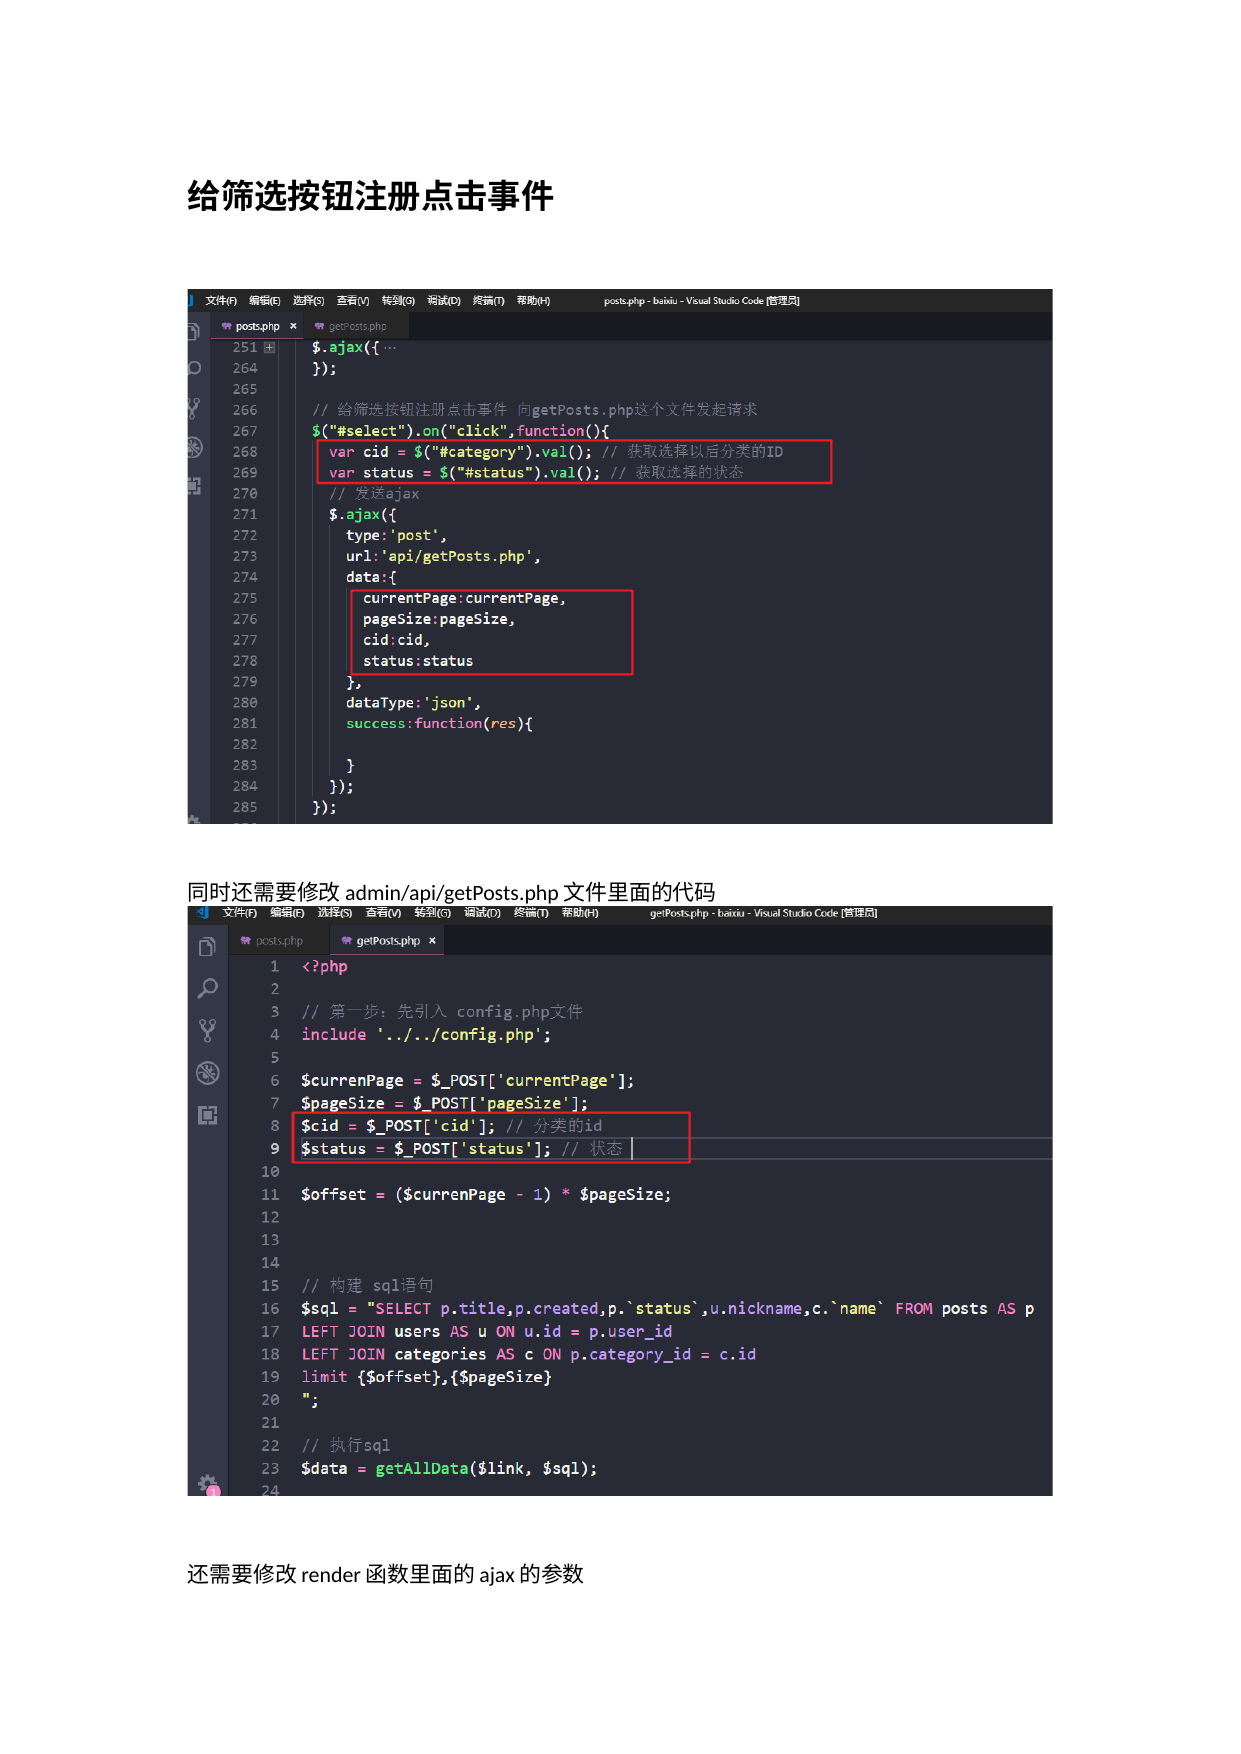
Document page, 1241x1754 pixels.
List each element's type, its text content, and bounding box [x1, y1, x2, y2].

picture [187, 906, 1053, 1496]
picture [187, 289, 1053, 824]
text 同时还需要修改admin/api/getPosts.php文件里面的代码 [187, 874, 1053, 906]
subtitle 给筛选按钮注册点击事件 [187, 162, 1053, 227]
text 还需要修改render函数里面的ajax的参数 [187, 1557, 1053, 1589]
